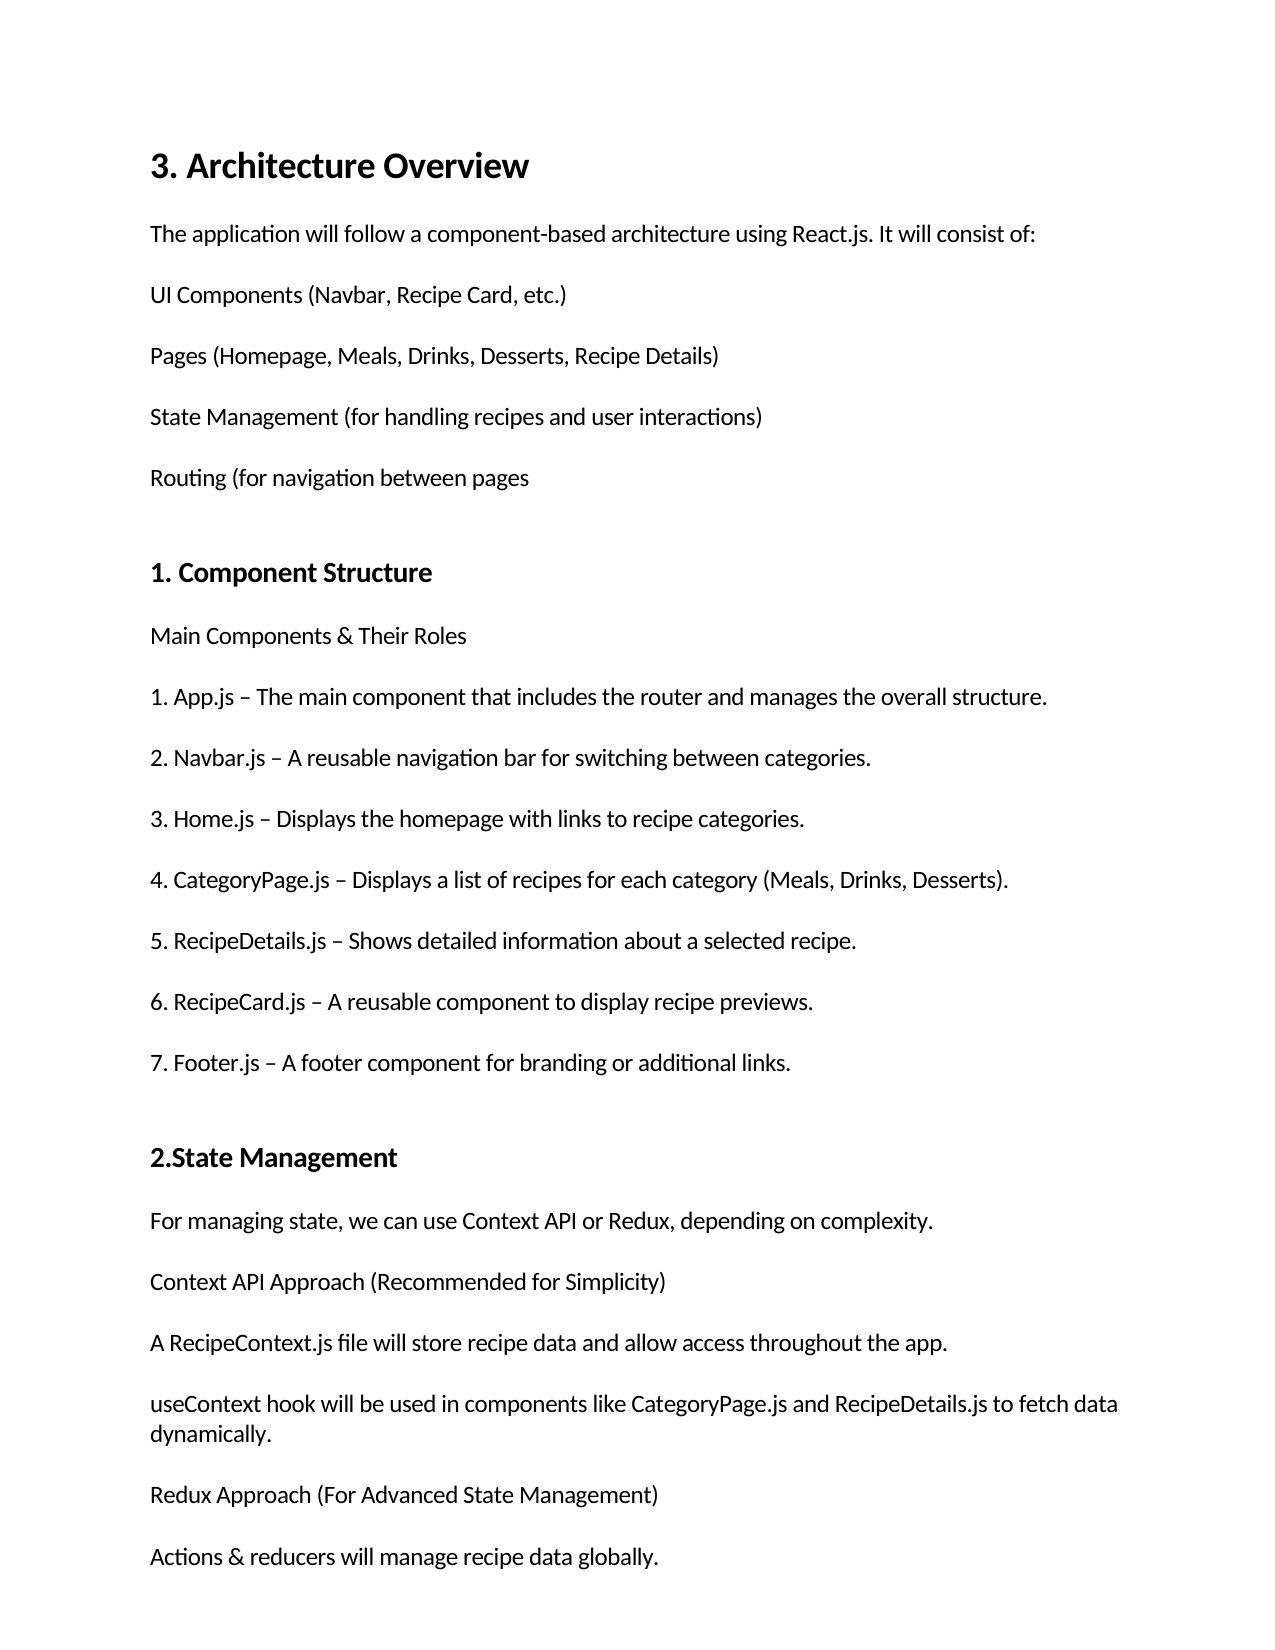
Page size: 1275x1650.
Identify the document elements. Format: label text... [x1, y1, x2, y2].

subtitle UI Components (Navbar, Recipe Card, etc.) [150, 279, 1162, 309]
subtitle 3. Architecture Overview [150, 142, 1162, 187]
subtitle 1. App.js – The main component that includes the router and manages the overall structure. [150, 681, 1162, 711]
subtitle useContext hook will be used in components like CategoryPage.js and RecipeDetails.js to fetch data dynamically. [150, 1388, 1162, 1449]
subtitle 2.State Management [150, 1139, 1162, 1174]
subtitle Component Structure [150, 554, 1162, 589]
subtitle 2. Navbar.js – A reusable navigation bar for switching between categories. [150, 742, 1162, 772]
subtitle For managing state, we can use Context API or Redux, depending on complexity. [150, 1205, 1162, 1235]
subtitle Actions & reducers will manage recipe data globally. [150, 1541, 1162, 1571]
subtitle The application will follow a component-based architecture using React.js. It will consist of: [150, 218, 1162, 248]
subtitle Context API Approach (Recommended for Simplicity) [150, 1266, 1162, 1296]
subtitle Pages (Homepage, Meals, Drinks, Desserts, Recipe Details) [150, 340, 1162, 371]
subtitle State Management (for handling recipes and user interactions) [150, 401, 1162, 432]
subtitle 7. Footer.js – A footer component for branding or additional links. [150, 1047, 1162, 1078]
subtitle Routing (for navigation between pages [150, 462, 1162, 493]
subtitle 4. CategoryPage.js – Displays a list of recipes for each category (Meals, Drinks, Desserts). [150, 864, 1162, 894]
subtitle 3. Home.js – Displays the homepage with links to recipe categories. [150, 803, 1162, 833]
subtitle 5. RecipeDetails.js – Shows detailed information about a selected recipe. [150, 925, 1162, 956]
subtitle Main Components & Their Roles [150, 620, 1162, 650]
subtitle A RecipeContext.js file will store recipe data and allow access throughout the app. [150, 1327, 1162, 1357]
subtitle Redux Approach (For Advanced State Management) [150, 1479, 1162, 1510]
subtitle 6. RecipeCard.js – A reusable component to display recipe previews. [150, 986, 1162, 1017]
